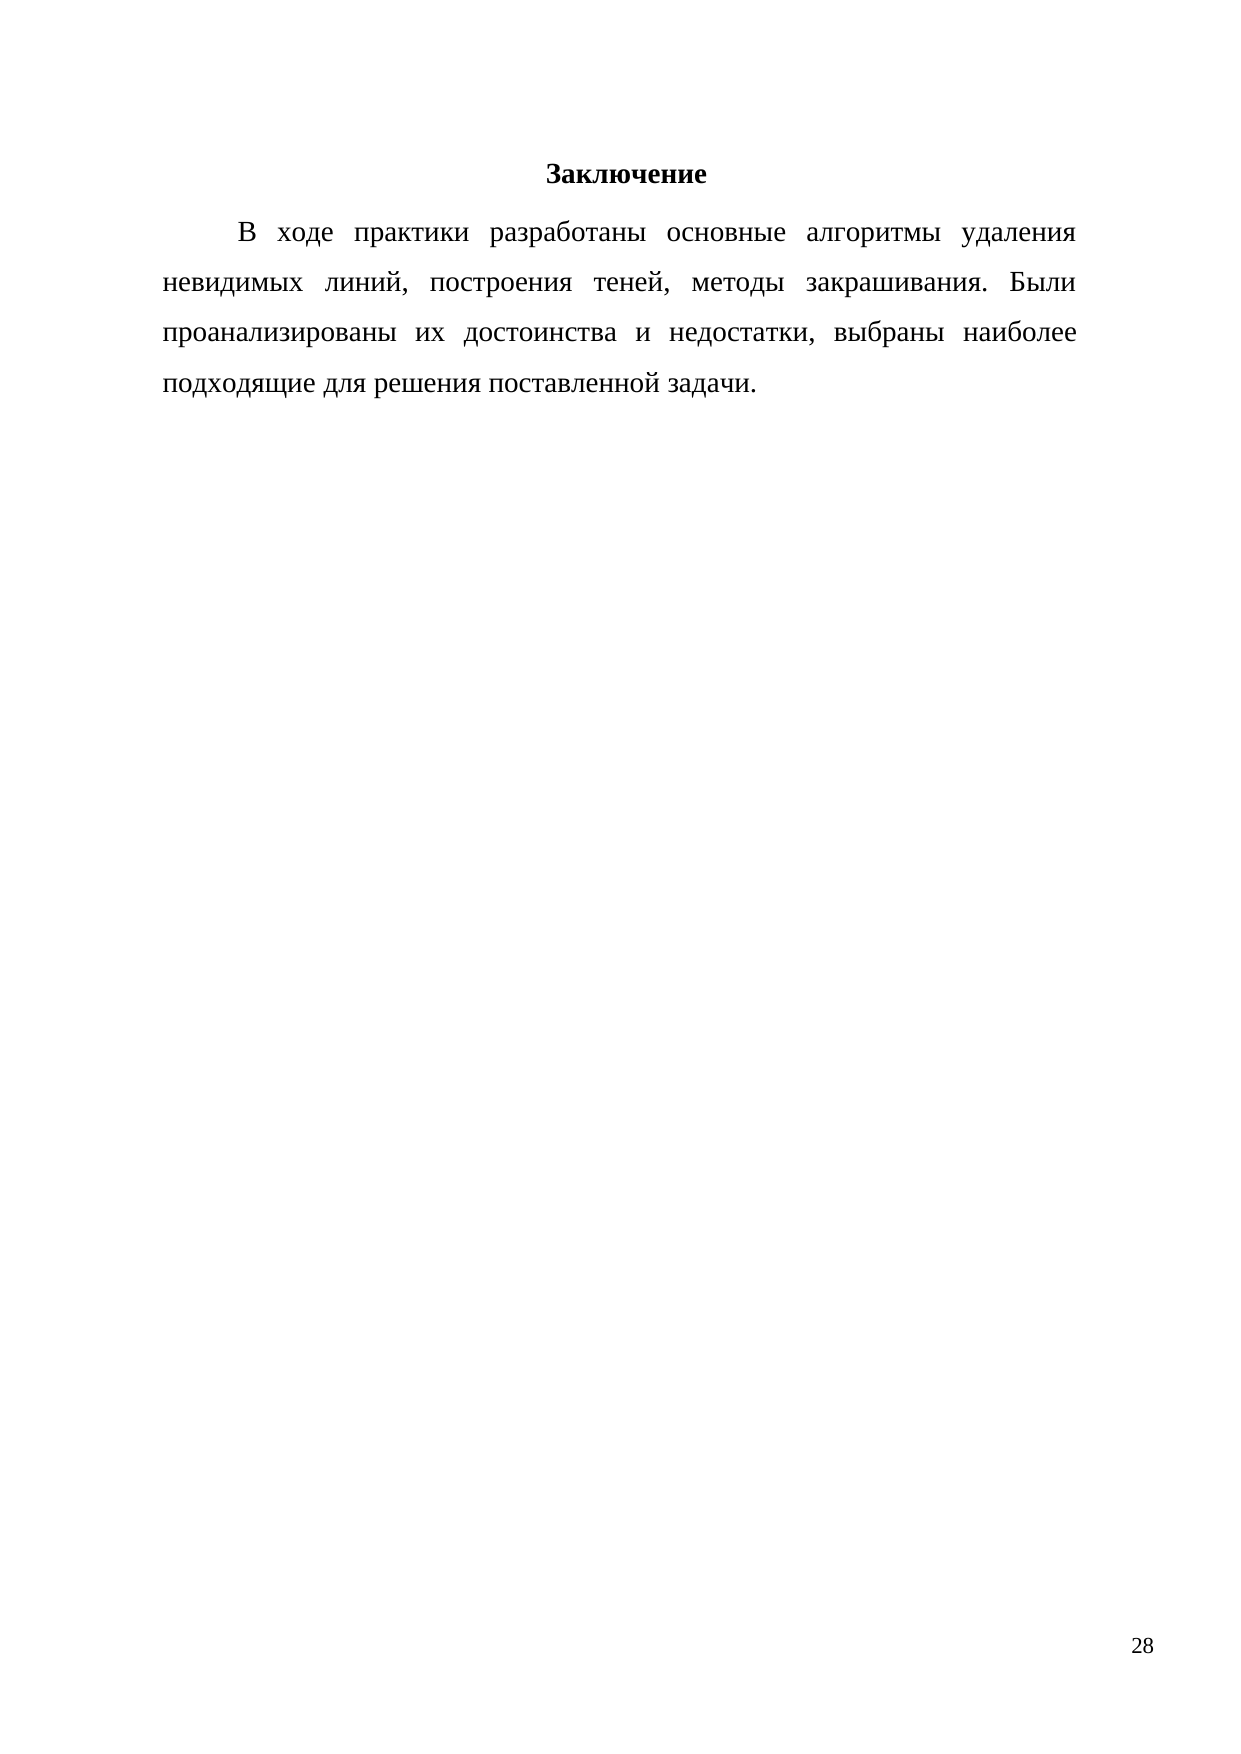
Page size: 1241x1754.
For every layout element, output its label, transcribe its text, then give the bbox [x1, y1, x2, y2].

text В ходе практики разработаны основные алгоритмы удаления невидимых линий, построения теней, методы закрашивания. Были проанализированы их достоинства и недостатки, выбраны наиболее подходящие для решения поставленной задачи. [162, 214, 1077, 398]
subtitle Заключение [162, 156, 1090, 190]
